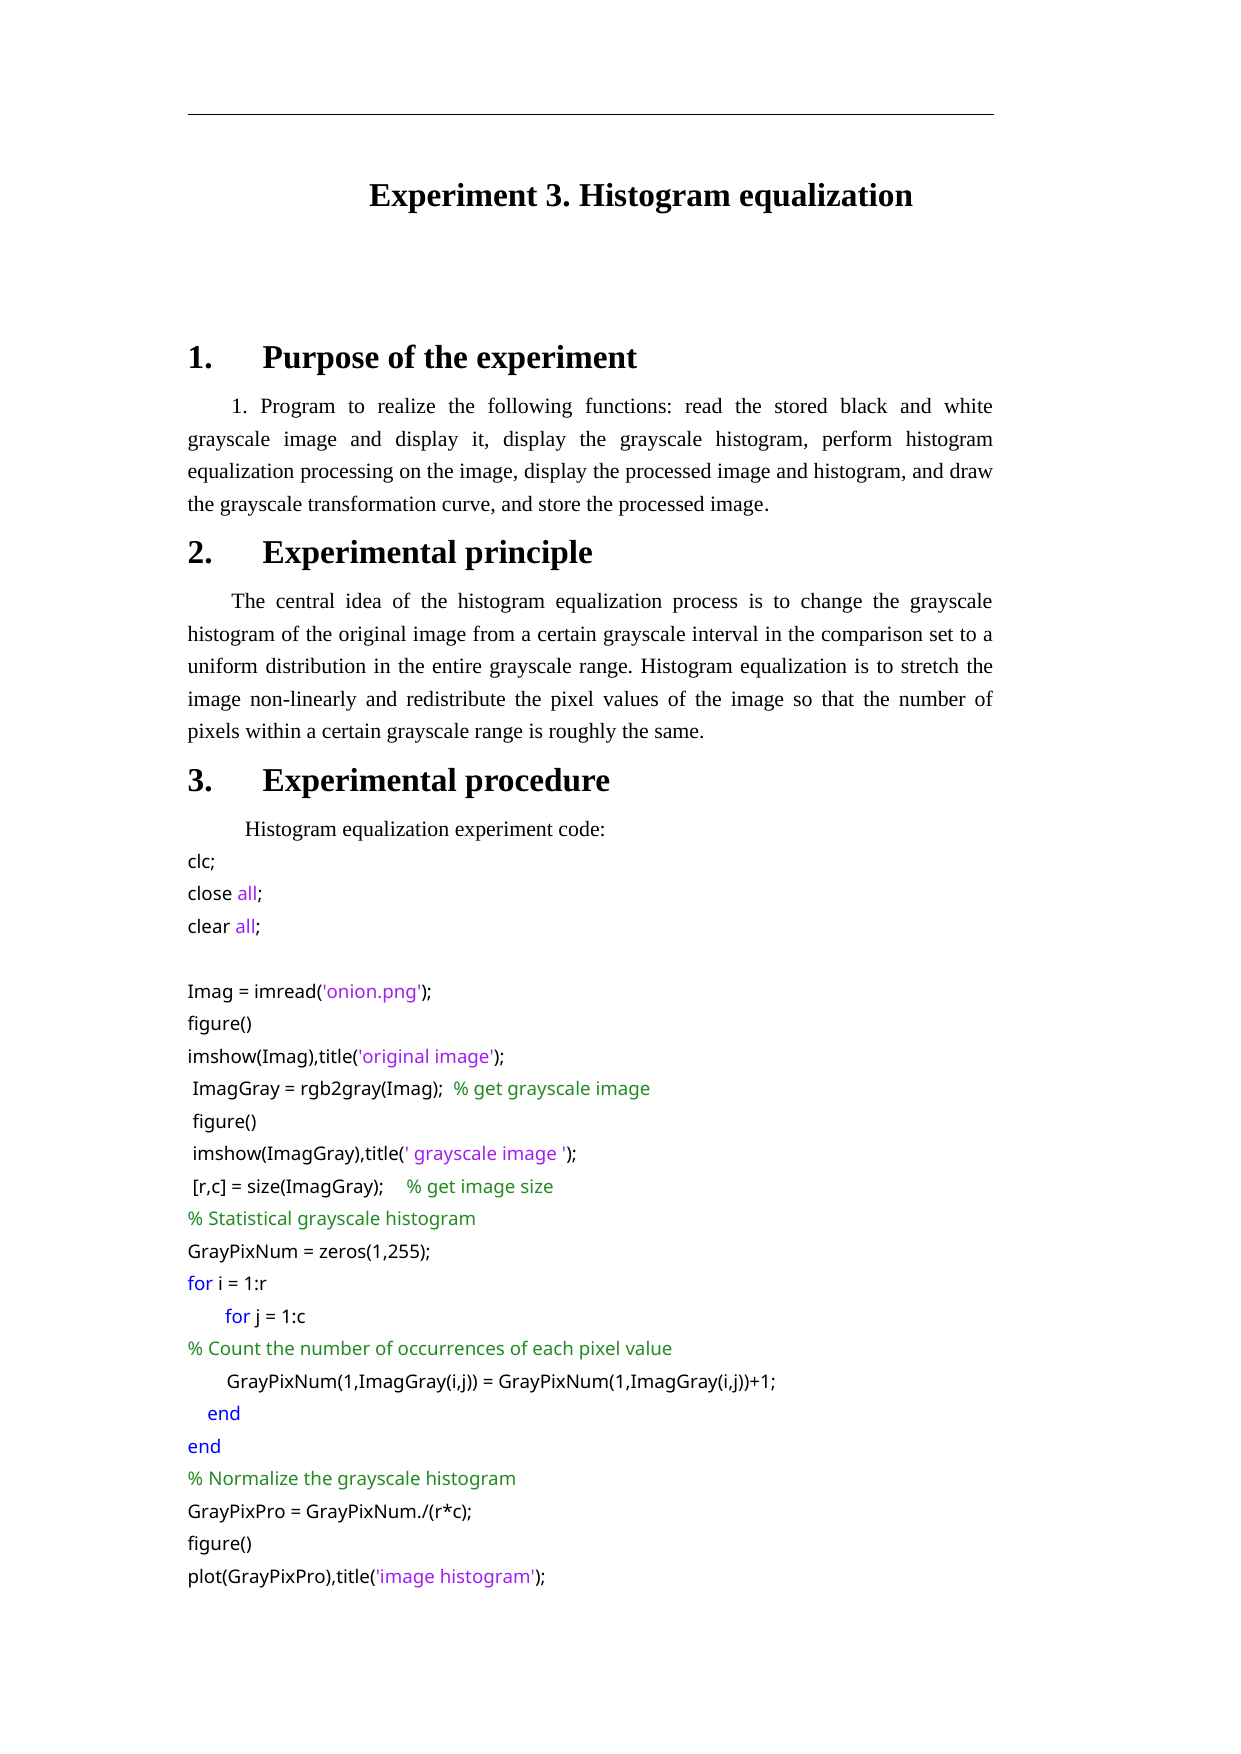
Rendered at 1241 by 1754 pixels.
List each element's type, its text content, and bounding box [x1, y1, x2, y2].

text clc; [187, 844, 1053, 877]
list Experimental principle [187, 519, 994, 584]
text The central idea of the histogram equalization process is to change the grayscale histogram of the original image from a certain grayscale interval in the comparison set to a uniform distribution in the entire grayscale range. Histogram equalization is to stretch the image non-linearly and redistribute the pixel values of the image so that the number of pixels within a certain grayscale range is roughly the same. [187, 584, 994, 747]
text 1. Program to realize the following functions: read the stored black and white grayscale image and display it, display the grayscale histogram, perform histogram equalization processing on the image, display the processed image and histogram, and draw the grayscale transformation curve, and store the processed image. [187, 389, 994, 519]
text clear all; [187, 909, 1053, 942]
text Imag = imread('onion.png'); [187, 974, 1053, 1007]
text GrayPixPro = GrayPixNum./(r*c); [187, 1494, 1053, 1527]
text % Count the number of occurrences of each pixel value [187, 1332, 1053, 1364]
text close all; [187, 877, 1053, 909]
list Purpose of the experiment [187, 324, 994, 389]
text figure() [187, 1527, 1053, 1559]
text end [187, 1429, 1053, 1462]
text Histogram equalization experiment code: [187, 812, 994, 844]
text for j = 1:c [187, 1299, 1053, 1332]
text plot(GrayPixPro),title('image histogram'); [187, 1559, 1053, 1592]
text % Statistical grayscale histogram [187, 1202, 1053, 1234]
list Experimental procedure [187, 747, 994, 812]
text Experiment 3. Histogram equalization [187, 162, 994, 227]
text for i = 1:r [187, 1267, 1053, 1299]
text imshow(Imag),title('original image'); [187, 1039, 1053, 1072]
text figure() [187, 1104, 1053, 1137]
text figure() [187, 1007, 1053, 1039]
text ImagGray = rgb2gray(Imag); % get grayscale image [187, 1072, 1053, 1104]
text % Normalize the grayscale histogram [187, 1462, 1053, 1494]
text end [187, 1397, 1053, 1429]
text GrayPixNum = zeros(1,255); [187, 1234, 1053, 1267]
text imshow(ImagGray),title(' grayscale image '); [187, 1137, 1053, 1169]
text [r,c] = size(ImagGray); % get image size [187, 1169, 1053, 1202]
text GrayPixNum(1,ImagGray(i,j)) = GrayPixNum(1,ImagGray(i,j))+1; [187, 1364, 1053, 1397]
